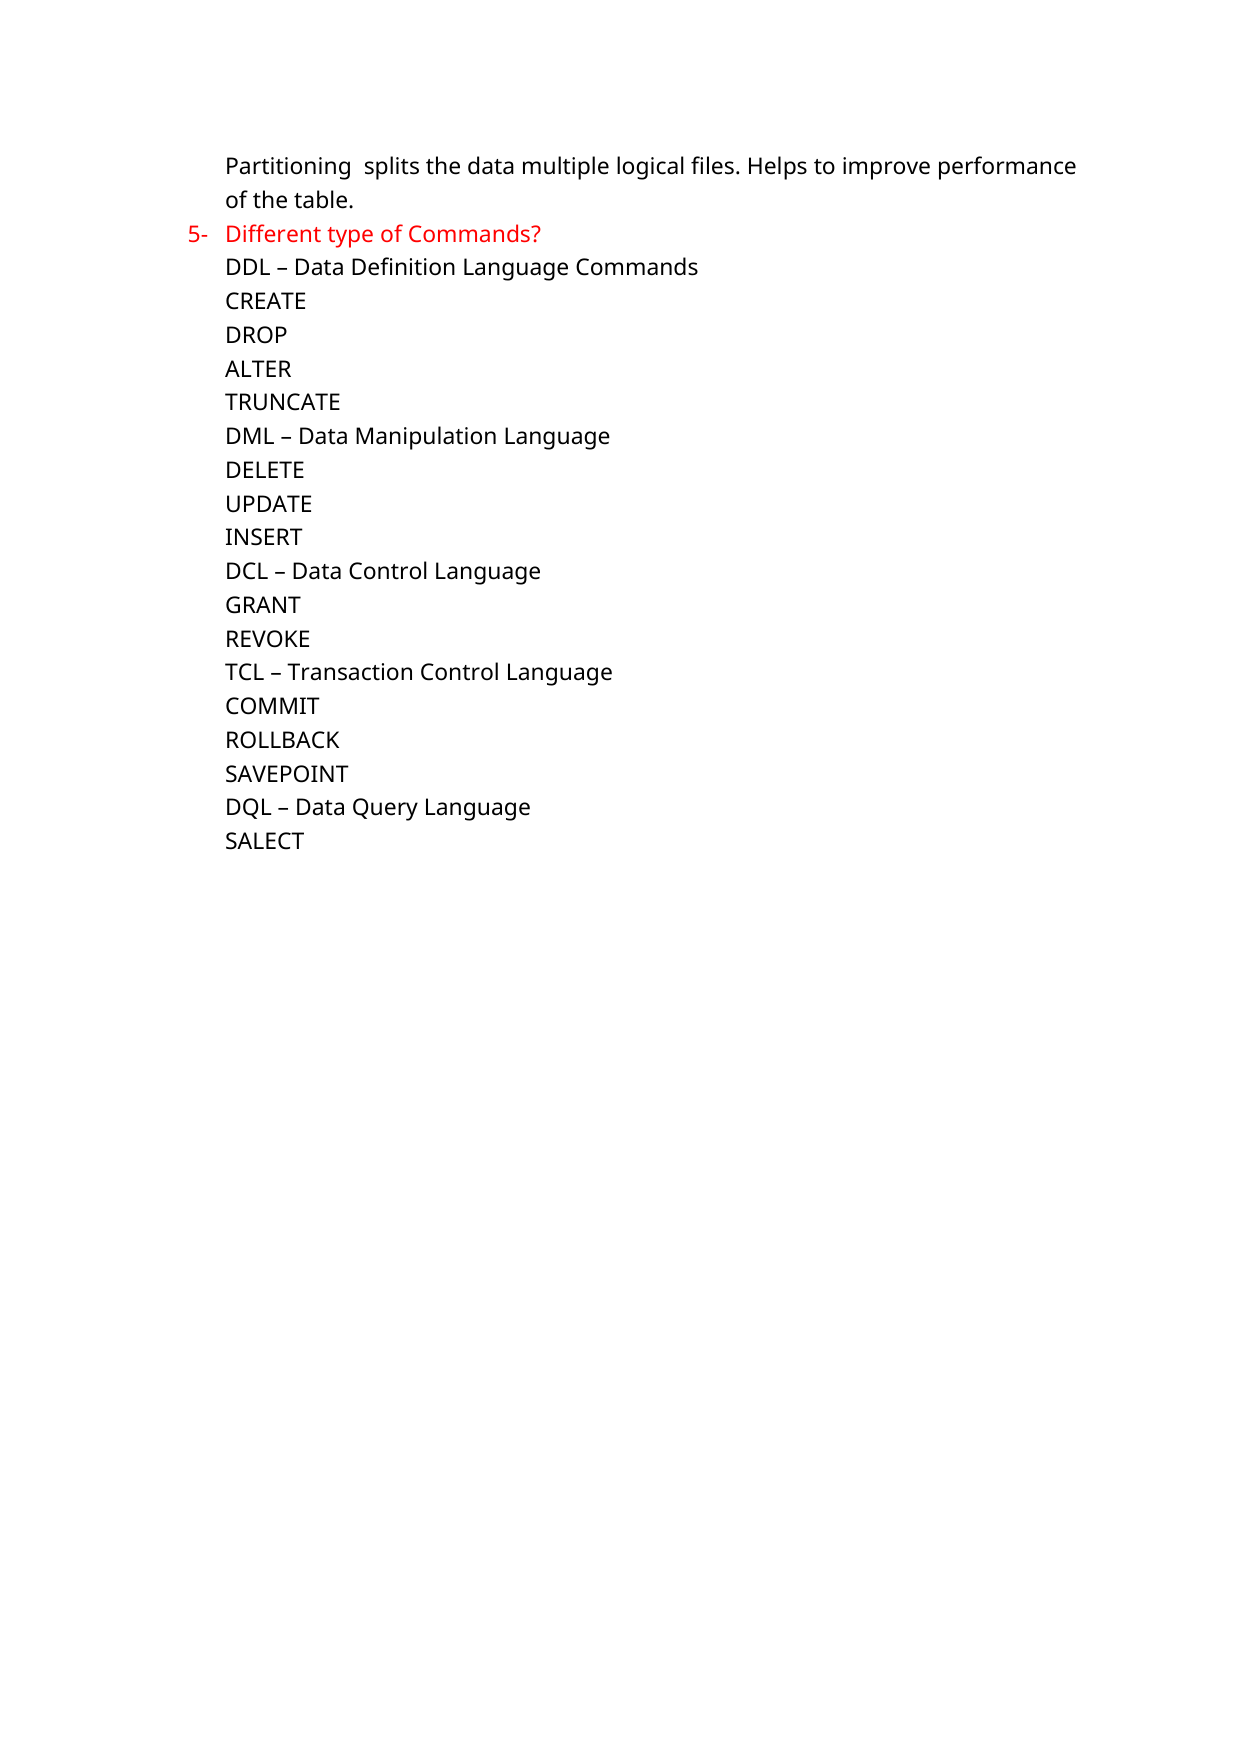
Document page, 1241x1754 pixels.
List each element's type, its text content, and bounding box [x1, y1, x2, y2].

list DML – Data Manipulation Language [225, 420, 1090, 451]
list DCL – Data Control Language [225, 555, 1090, 586]
list TRUNCATE [225, 386, 1090, 417]
list COMMIT [225, 690, 1090, 721]
list Partitioning splits the data multiple logical files. Helps to improve performance of the table. [225, 150, 1090, 215]
list DROP [225, 319, 1090, 350]
list CREATE [225, 285, 1090, 316]
list DELETE [225, 454, 1090, 485]
list ALTER [225, 352, 1090, 384]
list INSERT [225, 521, 1090, 552]
list TCL – Transaction Control Language [225, 656, 1090, 687]
list SALECT [225, 825, 1090, 856]
list ROLLBACK [225, 724, 1090, 755]
list DQL – Data Query Language [225, 791, 1090, 822]
list UPDATE [225, 487, 1090, 519]
list GRANT [225, 589, 1090, 620]
list REVOKE [225, 622, 1090, 654]
list Different type of Commands? [187, 217, 1090, 249]
list SAVEPOINT [225, 757, 1090, 789]
list DDL – Data Definition Language Commands [225, 251, 1090, 282]
